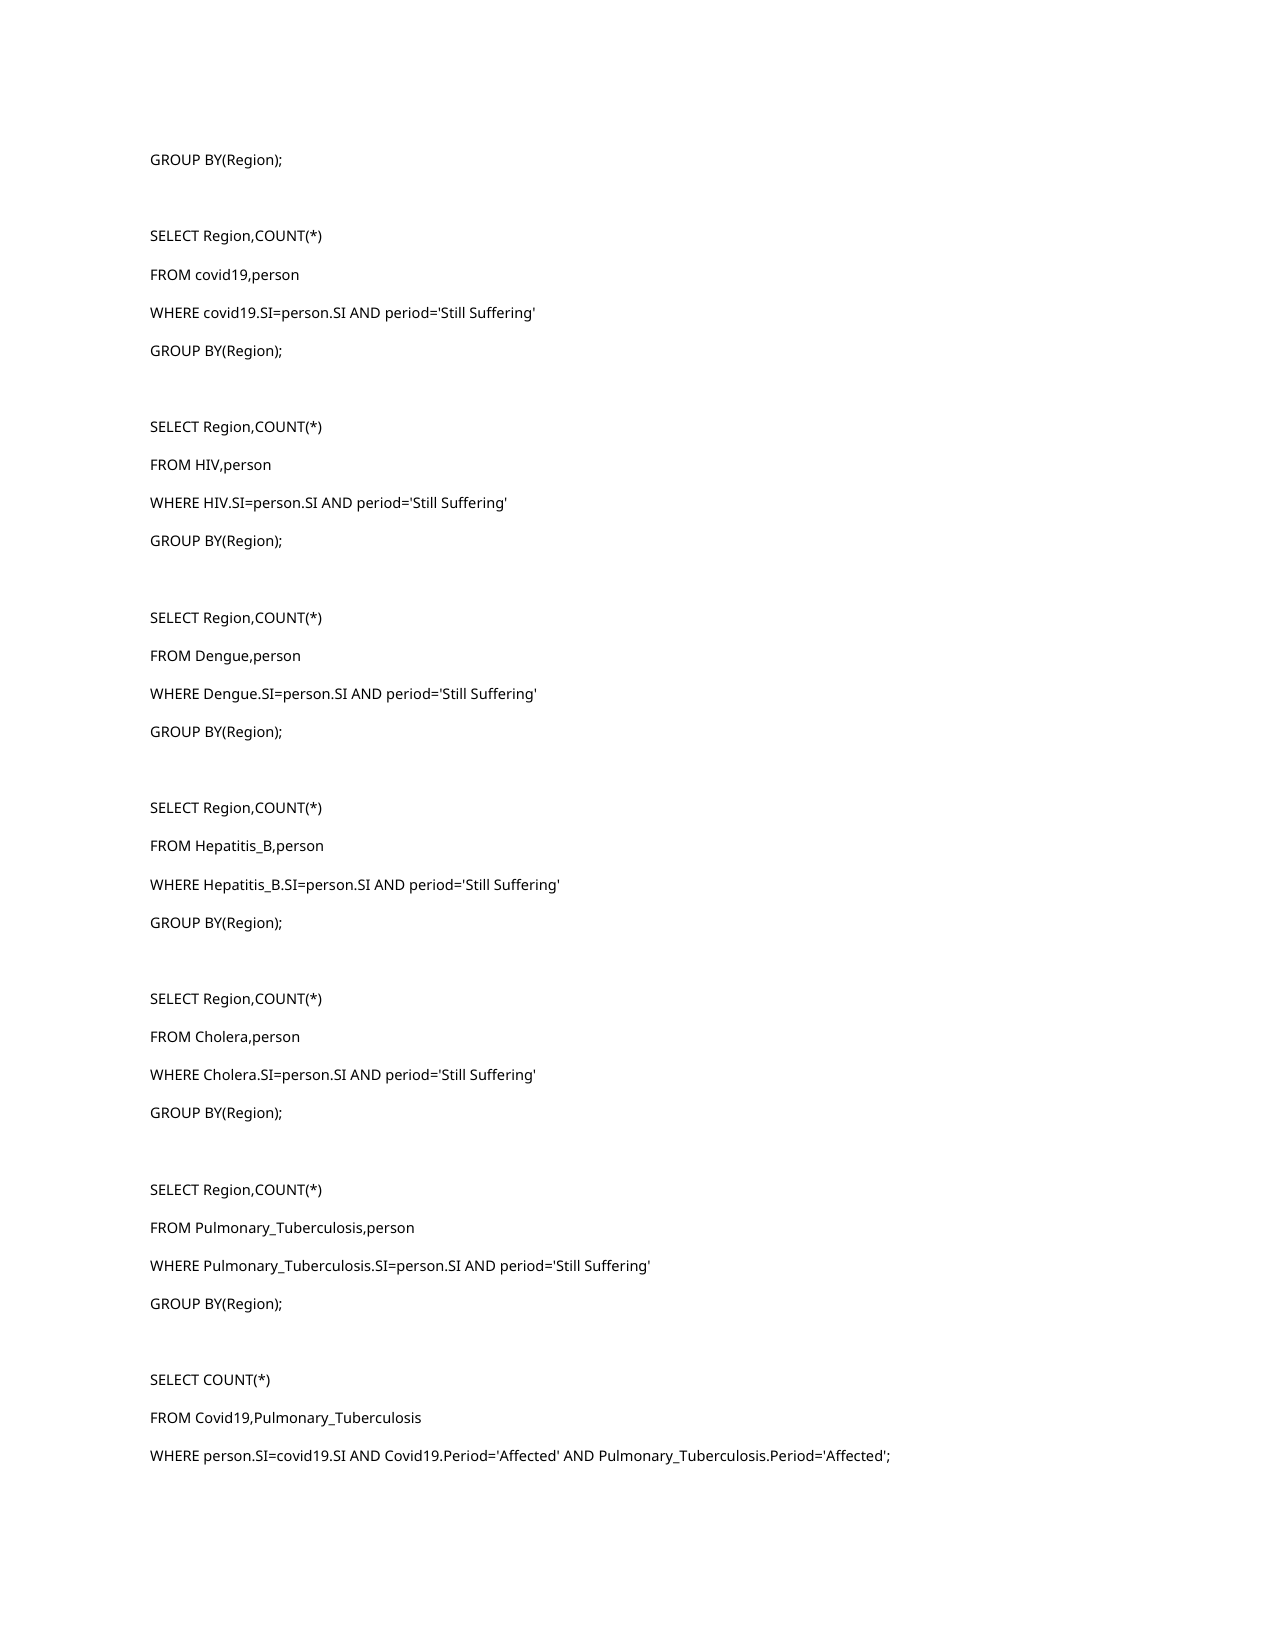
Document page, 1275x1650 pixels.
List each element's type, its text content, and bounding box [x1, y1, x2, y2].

text SELECT Region,COUNT(*) [150, 798, 1125, 818]
text WHERE Cholera.SI=person.SI AND period='Still Suffering' [150, 1065, 1125, 1085]
text GROUP BY(Region); [150, 722, 1125, 742]
text WHERE person.SI=covid19.SI AND Covid19.Period='Affected' AND Pulmonary_Tuberculosis.Period='Affected'; [150, 1446, 1125, 1466]
text FROM Dengue,person [150, 646, 1125, 666]
text FROM Hepatitis_B,person [150, 836, 1125, 856]
text WHERE covid19.SI=person.SI AND period='Still Suffering' [150, 302, 1125, 322]
text WHERE Pulmonary_Tuberculosis.SI=person.SI AND period='Still Suffering' [150, 1256, 1125, 1276]
text SELECT Region,COUNT(*) [150, 607, 1125, 627]
text GROUP BY(Region); [150, 150, 1125, 170]
text GROUP BY(Region); [150, 341, 1125, 361]
text WHERE Hepatitis_B.SI=person.SI AND period='Still Suffering' [150, 874, 1125, 894]
text SELECT Region,COUNT(*) [150, 417, 1125, 437]
text GROUP BY(Region); [150, 1103, 1125, 1123]
text FROM Covid19,Pulmonary_Tuberculosis [150, 1408, 1125, 1428]
text FROM Pulmonary_Tuberculosis,person [150, 1217, 1125, 1237]
text WHERE HIV.SI=person.SI AND period='Still Suffering' [150, 493, 1125, 513]
text FROM HIV,person [150, 455, 1125, 475]
text FROM covid19,person [150, 264, 1125, 284]
text SELECT Region,COUNT(*) [150, 989, 1125, 1009]
text WHERE Dengue.SI=person.SI AND period='Still Suffering' [150, 684, 1125, 704]
text FROM Cholera,person [150, 1027, 1125, 1047]
text GROUP BY(Region); [150, 912, 1125, 932]
text GROUP BY(Region); [150, 531, 1125, 551]
text SELECT COUNT(*) [150, 1370, 1125, 1390]
text SELECT Region,COUNT(*) [150, 226, 1125, 246]
text SELECT Region,COUNT(*) [150, 1179, 1125, 1199]
text GROUP BY(Region); [150, 1294, 1125, 1314]
